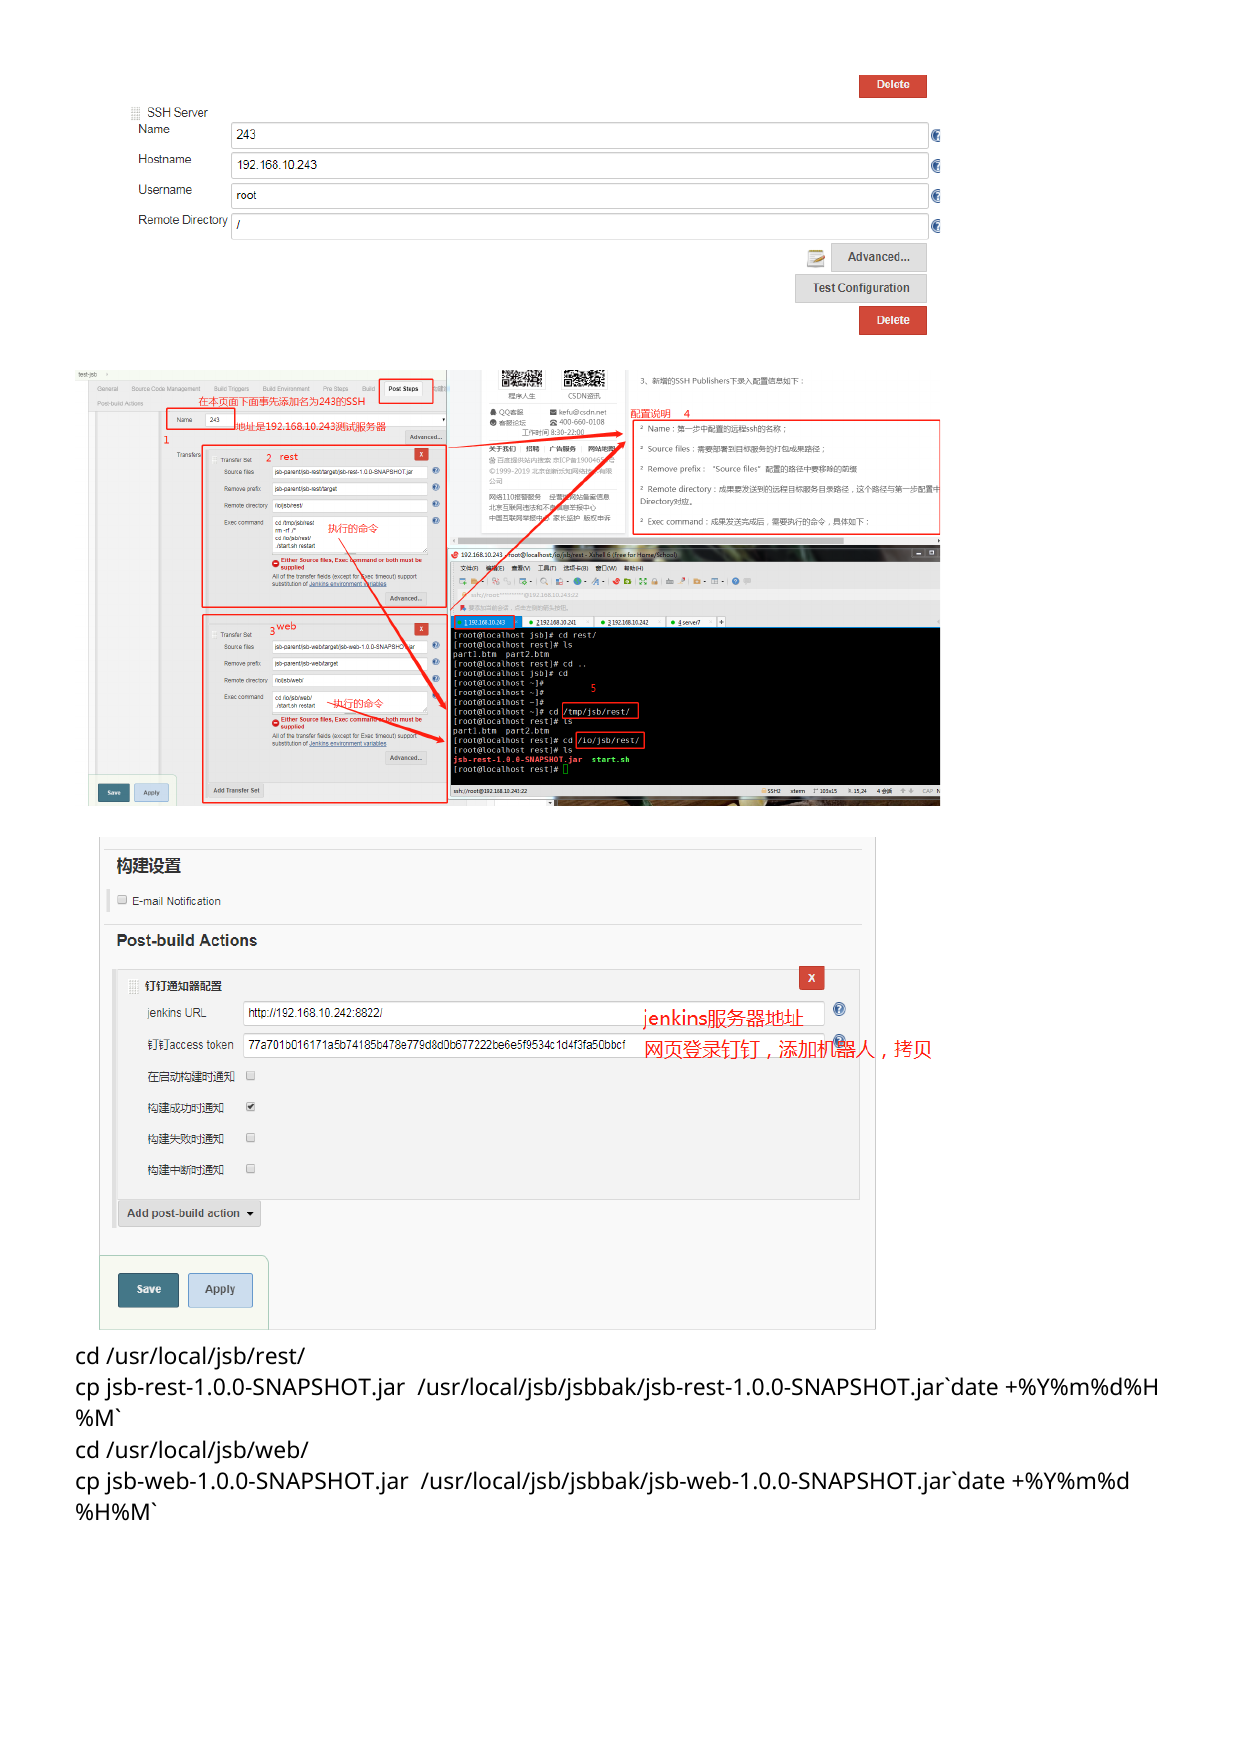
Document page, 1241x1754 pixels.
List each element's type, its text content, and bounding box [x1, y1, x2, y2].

picture [75, 75, 941, 339]
picture [75, 837, 941, 1340]
picture [75, 370, 941, 806]
text cp jsb-web-1.0.0-SNAPSHOT.jar /usr/local/jsb/jsbbak/jsb-web-1.0.0-SNAPSHOT.jar`date +%Y%m%d%H%M` [75, 1465, 1165, 1527]
text cd /usr/local/jsb/rest/ [75, 1340, 1165, 1371]
text cp jsb-rest-1.0.0-SNAPSHOT.jar /usr/local/jsb/jsbbak/jsb-rest-1.0.0-SNAPSHOT.jar`date +%Y%m%d%H%M` [75, 1371, 1165, 1434]
text cd /usr/local/jsb/web/ [75, 1434, 1165, 1465]
